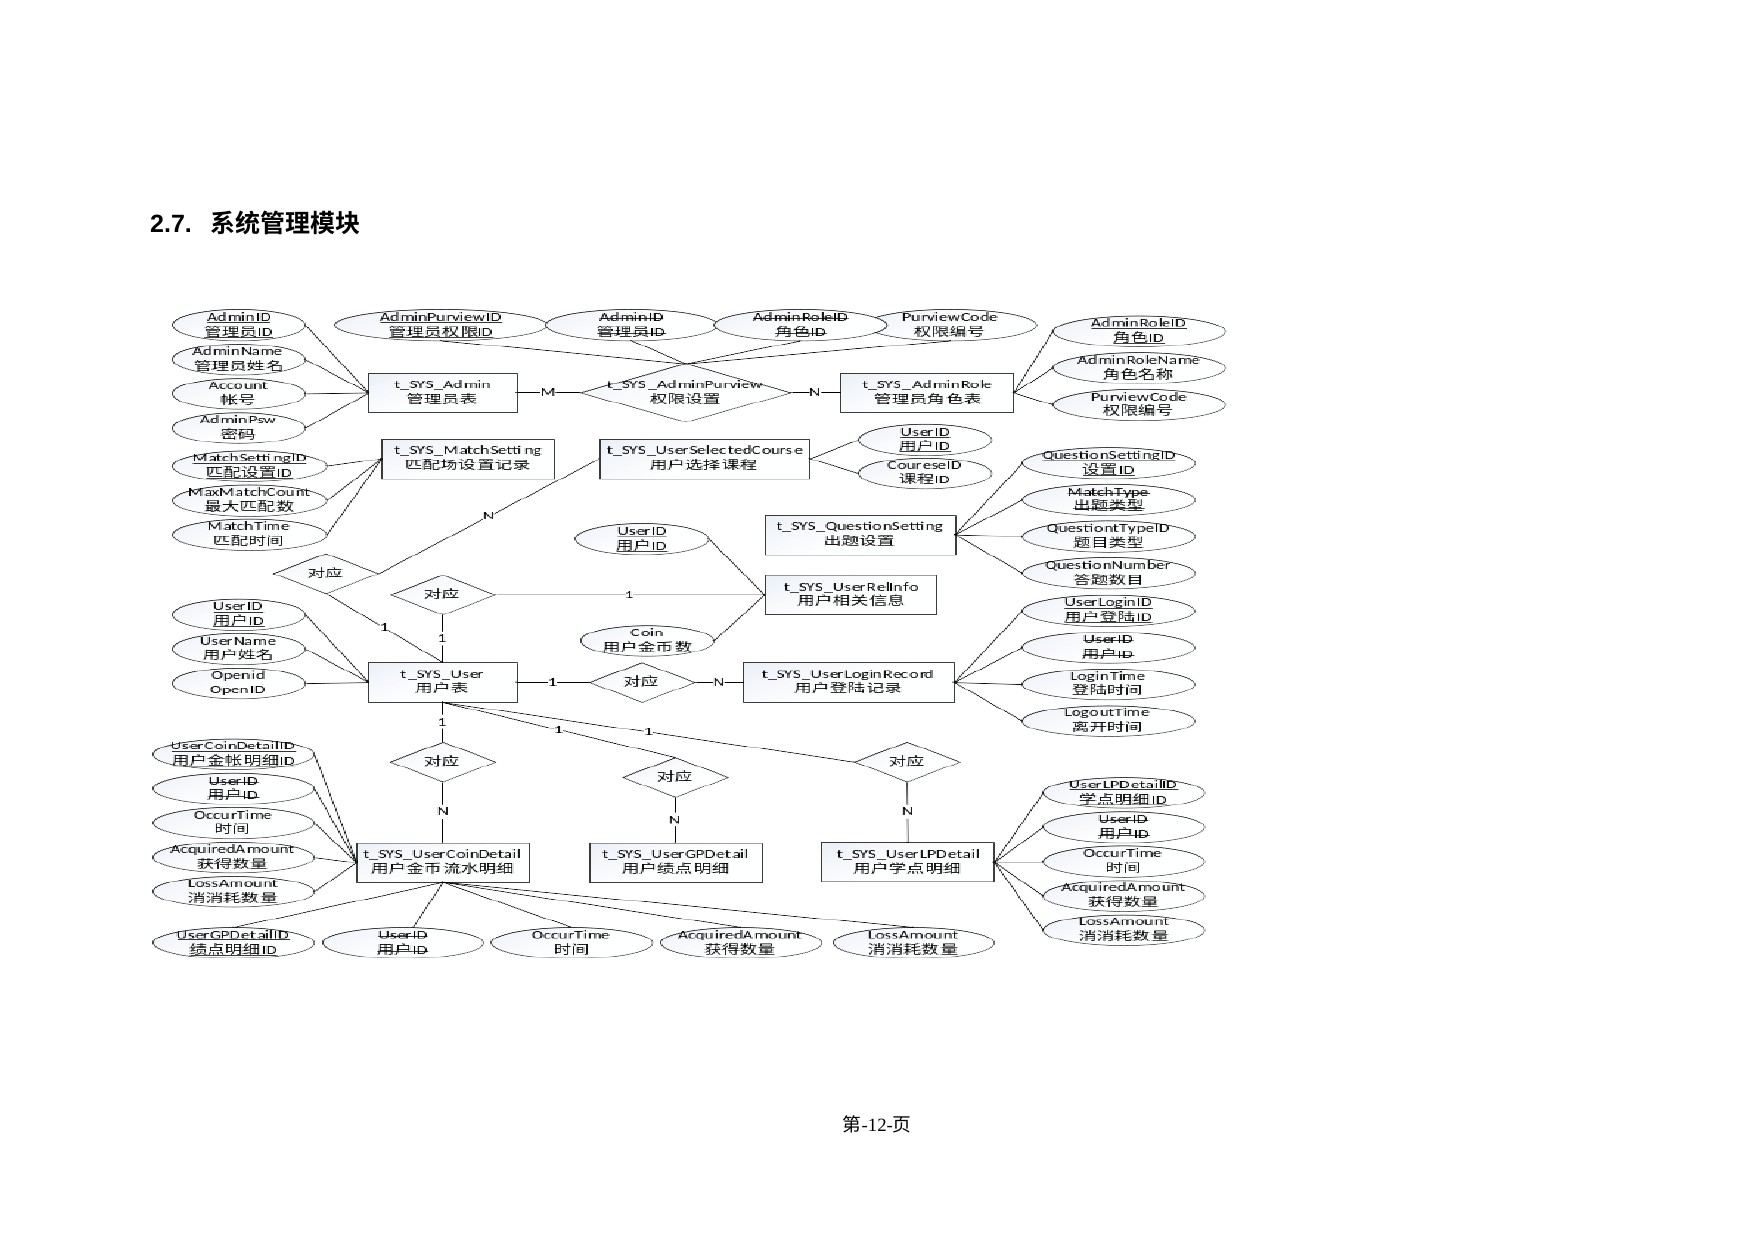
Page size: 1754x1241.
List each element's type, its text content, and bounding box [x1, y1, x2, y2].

subtitle 系统管理模块 [150, 188, 1604, 254]
